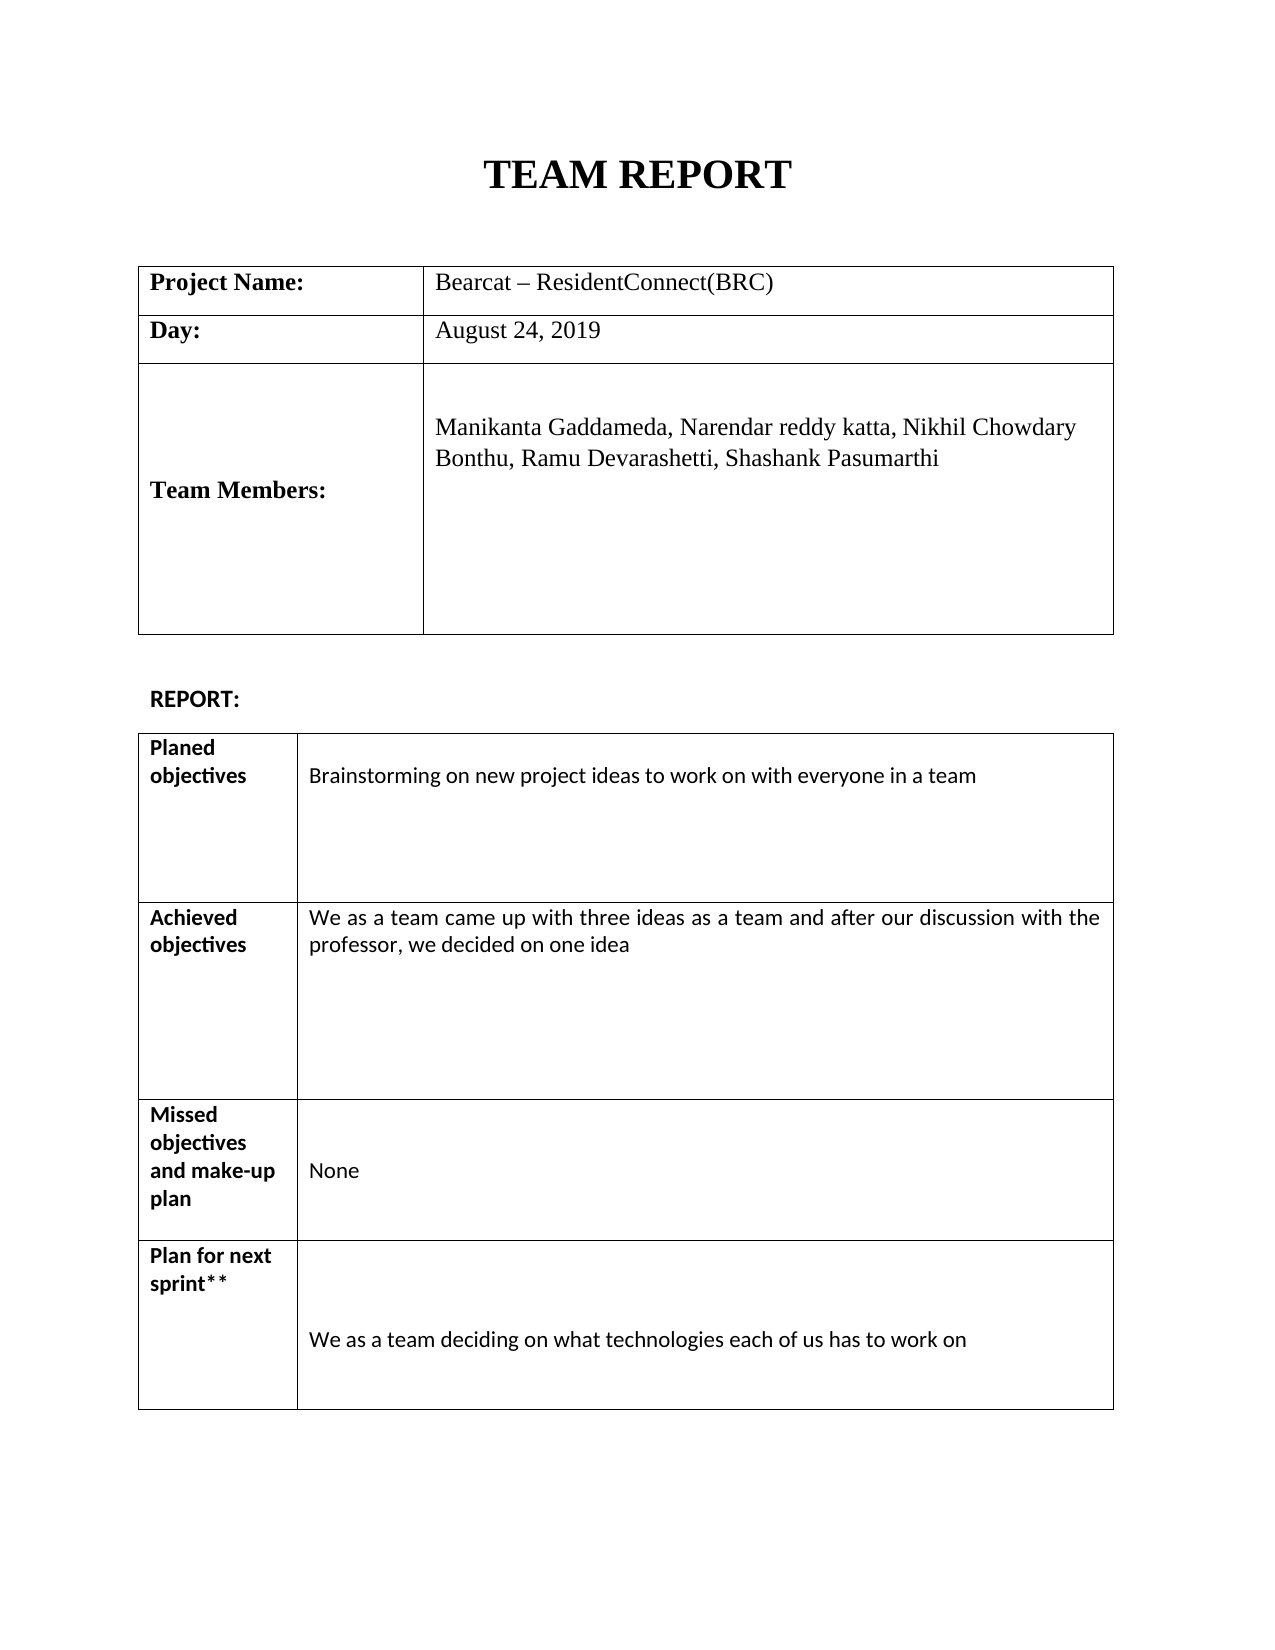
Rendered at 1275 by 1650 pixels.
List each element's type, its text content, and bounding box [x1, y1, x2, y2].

table_cell Day: [139, 316, 423, 363]
table_cell Missed objectives and make-up plan [139, 1100, 297, 1240]
text REPORT: [150, 683, 1125, 713]
text TEAM REPORT [150, 150, 1125, 198]
table_cell Plan for next sprint** [139, 1241, 297, 1409]
table_cell August 24, 2019 [424, 316, 1113, 363]
table_cell Manikanta Gaddameda, Narendar reddy katta, Nikhil Chowdary Bonthu, Ramu Devarashetti, Shashank Pasumarthi [424, 364, 1113, 634]
table_cell We as a team came up with three ideas as a team and after our discussion with the professor, we decided on one idea [298, 903, 1113, 1099]
table_header Brainstorming on new project ideas to work on with everyone in a team [298, 734, 1113, 902]
table_cell Achieved objectives [139, 903, 297, 1099]
table_header Project Name: [139, 267, 423, 314]
table_header Planed objectives [139, 734, 297, 902]
table_header Bearcat – ResidentConnect(BRC) [424, 267, 1113, 314]
table_cell Team Members: [139, 364, 423, 634]
table_cell We as a team deciding on what technologies each of us has to work on [298, 1241, 1113, 1409]
table_cell None [298, 1100, 1113, 1240]
